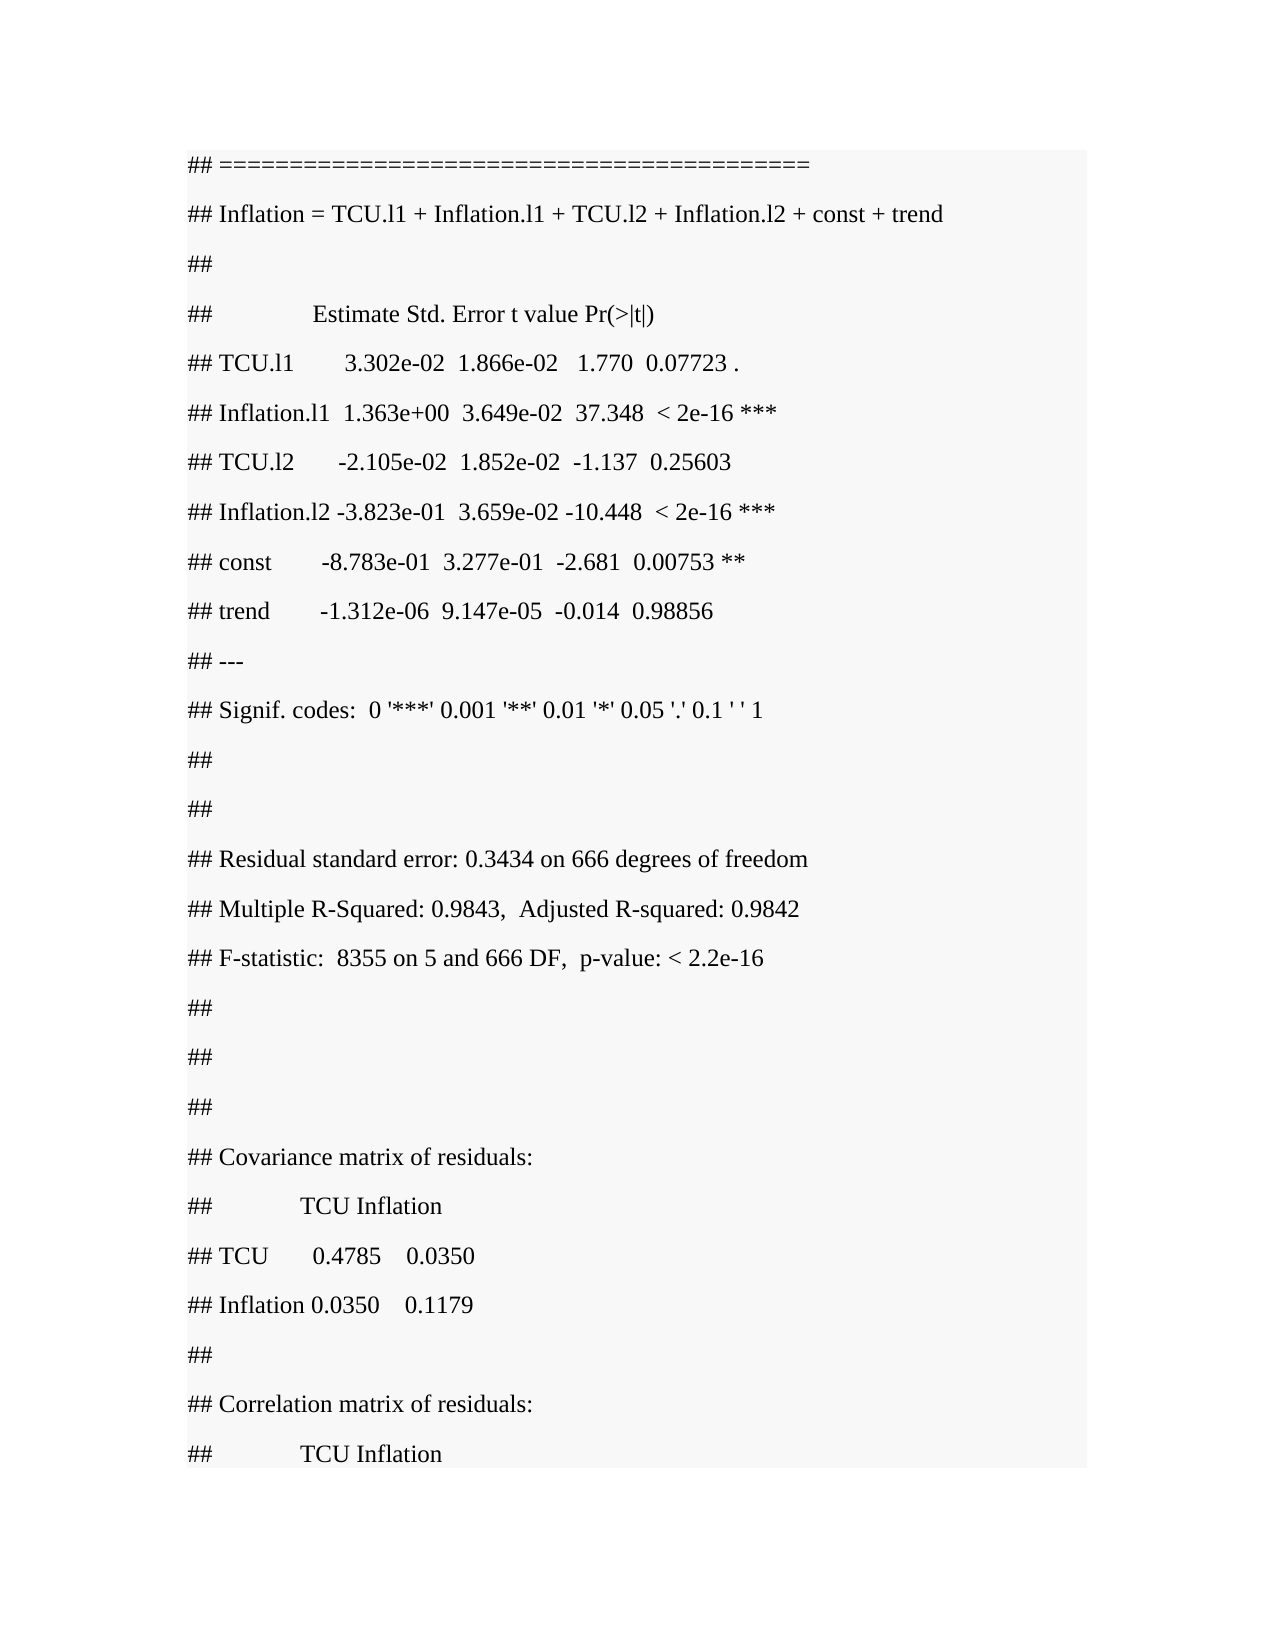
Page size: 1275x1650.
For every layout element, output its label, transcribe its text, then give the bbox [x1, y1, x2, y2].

text ## [187, 249, 1087, 278]
text ## --- [187, 646, 1087, 674]
text ## Inflation.l1 1.363e+00 3.649e-02 37.348 < 2e-16 *** [187, 398, 1087, 427]
text ## Estimate Std. Error t value Pr(>|t|) [187, 299, 1087, 327]
text ## [187, 1092, 1087, 1121]
text ## TCU.l1 3.302e-02 1.866e-02 1.770 0.07723 . [187, 348, 1087, 377]
text ## TCU.l2 -2.105e-02 1.852e-02 -1.137 0.25603 [187, 447, 1087, 476]
text ## TCU Inflation [187, 1439, 1087, 1468]
text ## TCU 0.4785 0.0350 [187, 1241, 1087, 1269]
text ## [187, 745, 1087, 774]
text ## Residual standard error: 0.3434 on 666 degrees of freedom [187, 844, 1087, 873]
text ## TCU Inflation [187, 1191, 1087, 1220]
text ## Covariance matrix of residuals: [187, 1142, 1087, 1170]
text ## [187, 1042, 1087, 1071]
text ## trend -1.312e-06 9.147e-05 -0.014 0.98856 [187, 596, 1087, 625]
text ## F-statistic: 8355 on 5 and 666 DF, p-value: < 2.2e-16 [187, 943, 1087, 972]
text ## const -8.783e-01 3.277e-01 -2.681 0.00753 ** [187, 547, 1087, 575]
text ## Signif. codes: 0 '***' 0.001 '**' 0.01 '*' 0.05 '.' 0.1 ' ' 1 [187, 695, 1087, 724]
text ## ========================================== [187, 150, 1087, 179]
text ## [187, 794, 1087, 823]
text ## Multiple R-Squared: 0.9843, Adjusted R-squared: 0.9842 [187, 894, 1087, 922]
text ## Inflation.l2 -3.823e-01 3.659e-02 -10.448 < 2e-16 *** [187, 497, 1087, 526]
text ## [187, 993, 1087, 1022]
text ## Correlation matrix of residuals: [187, 1389, 1087, 1418]
text ## Inflation = TCU.l1 + Inflation.l1 + TCU.l2 + Inflation.l2 + const + trend [187, 199, 1087, 228]
text ## [187, 1340, 1087, 1369]
text ## Inflation 0.0350 0.1179 [187, 1290, 1087, 1319]
